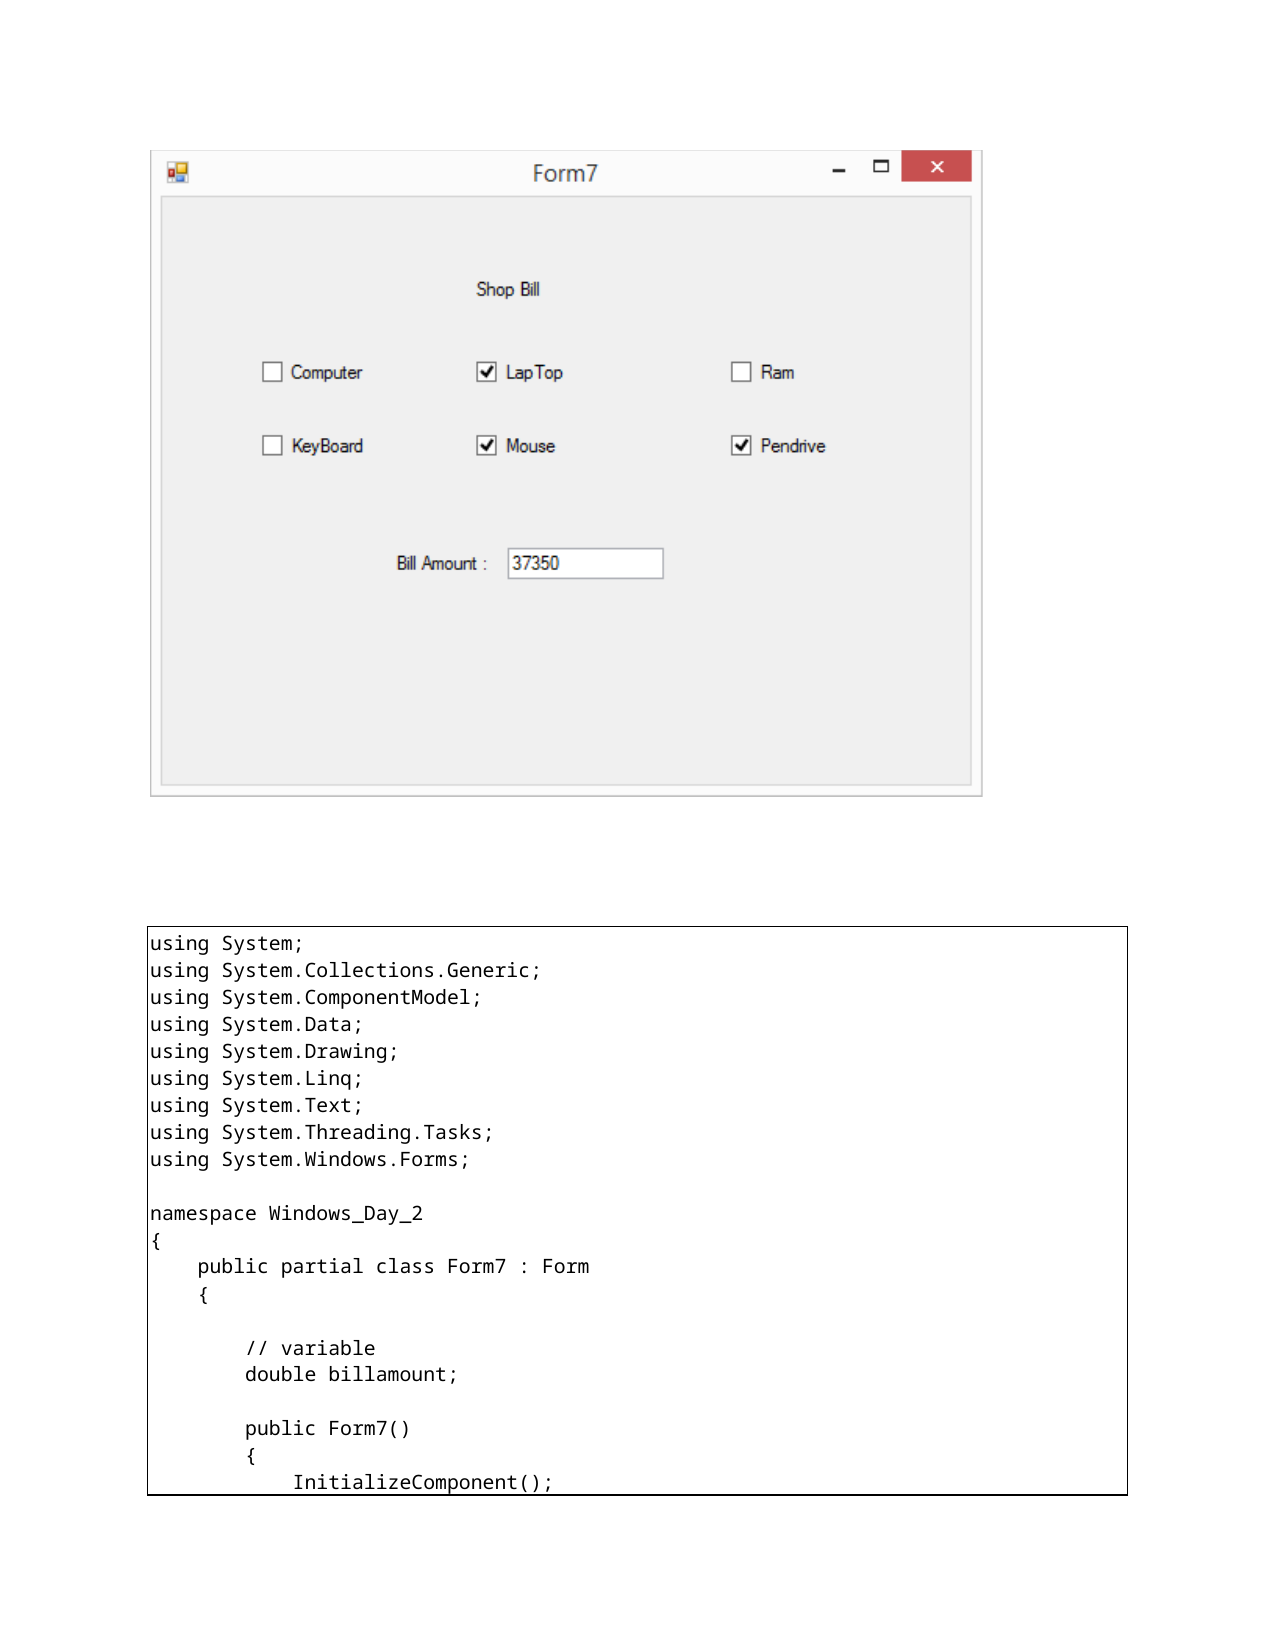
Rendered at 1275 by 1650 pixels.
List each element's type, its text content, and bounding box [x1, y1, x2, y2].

text { [150, 1226, 1125, 1253]
text double billamount; [150, 1361, 1125, 1388]
text using System.Windows.Forms; [150, 1145, 1125, 1172]
text public partial class Form7 : Form [150, 1253, 1125, 1280]
text // variable [150, 1334, 1125, 1361]
text using System.Linq; [150, 1064, 1125, 1091]
text using System.Threading.Tasks; [150, 1118, 1125, 1145]
text using System.Data; [150, 1010, 1125, 1037]
text public Form7() [150, 1415, 1125, 1442]
text { [150, 1442, 1125, 1469]
text { [150, 1280, 1125, 1307]
text InitializeComponent(); [150, 1469, 1125, 1494]
text using System; [148, 927, 1127, 956]
text namespace Windows_Day_2 [150, 1199, 1125, 1226]
text using System.Drawing; [150, 1037, 1125, 1064]
text using System.Collections.Generic; [150, 956, 1125, 983]
text using System.ComponentModel; [150, 983, 1125, 1010]
picture [150, 150, 983, 797]
text using System.Text; [150, 1091, 1125, 1118]
